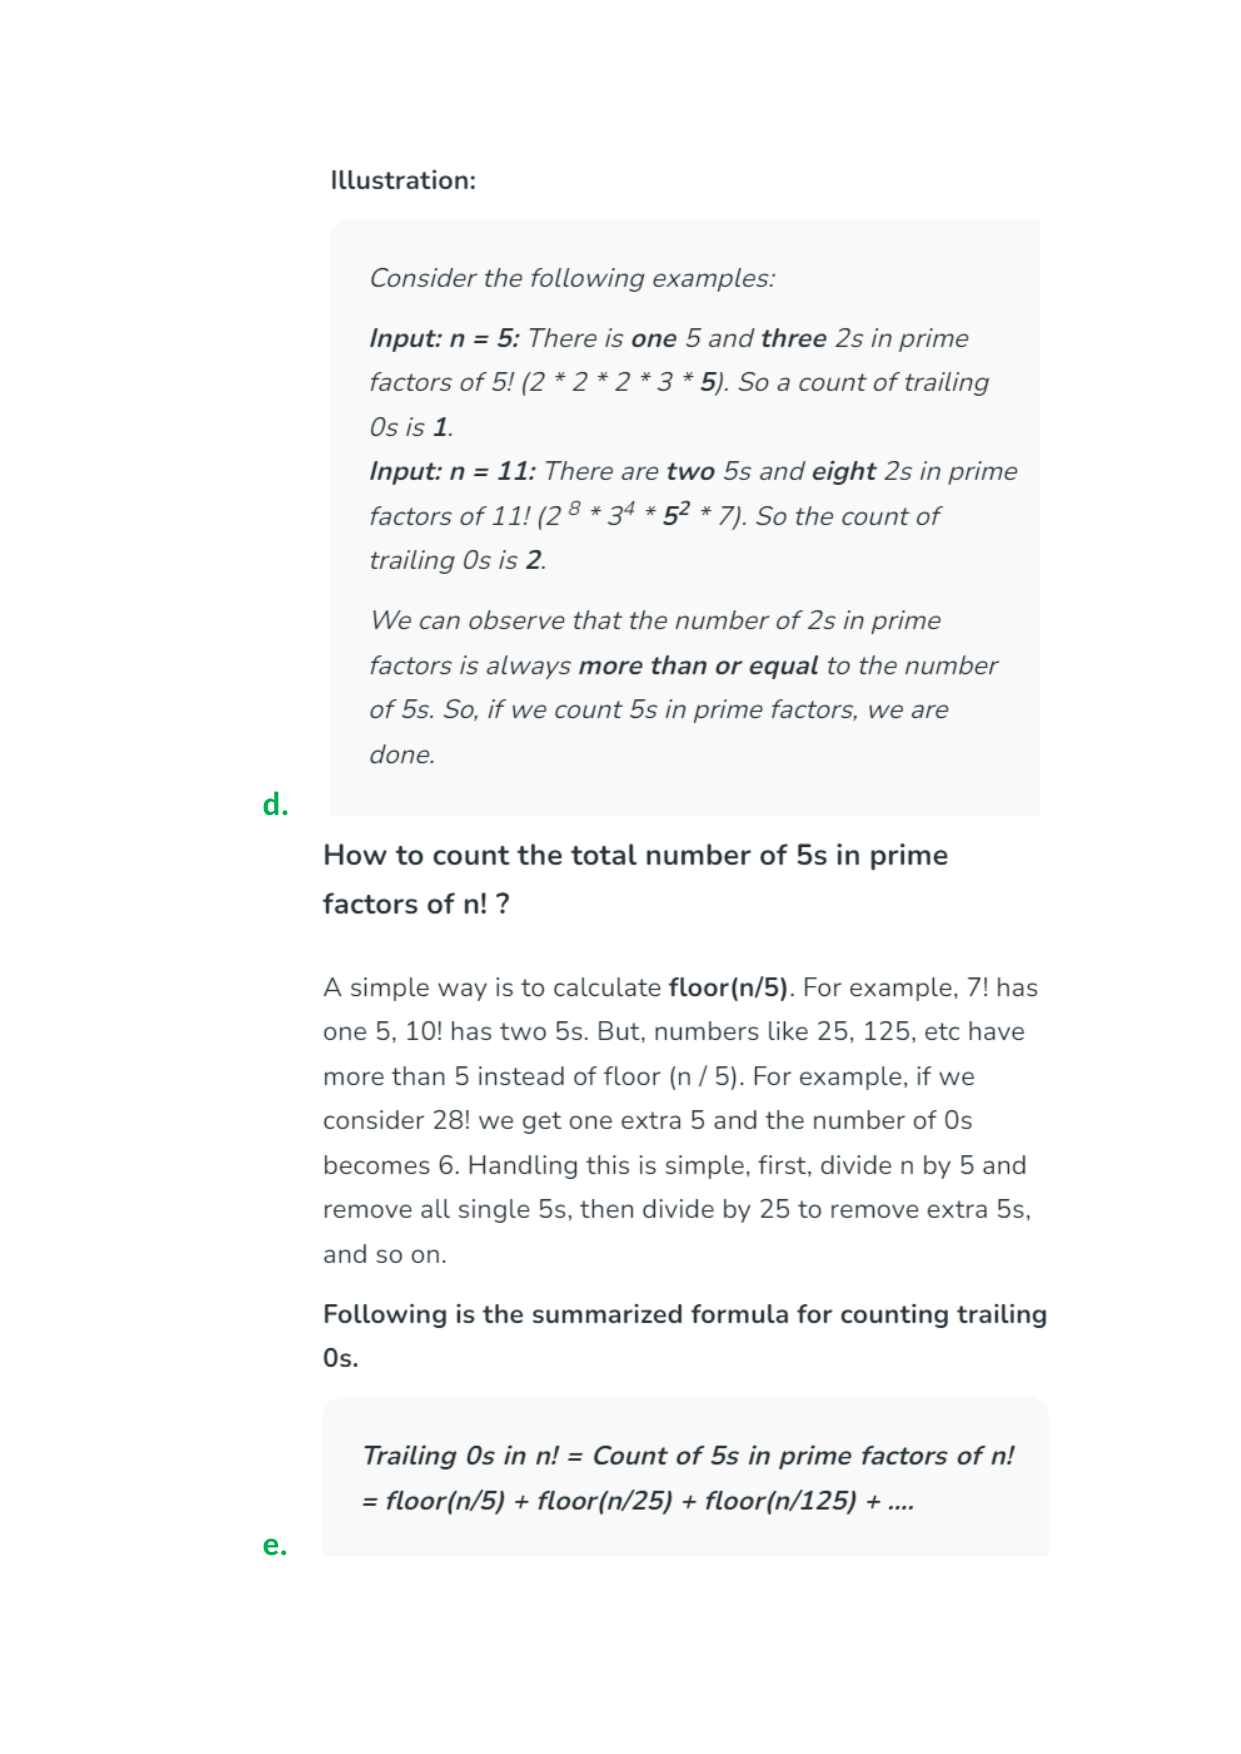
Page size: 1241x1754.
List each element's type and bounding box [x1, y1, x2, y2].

picture [300, 150, 1040, 816]
picture [300, 826, 1078, 1556]
